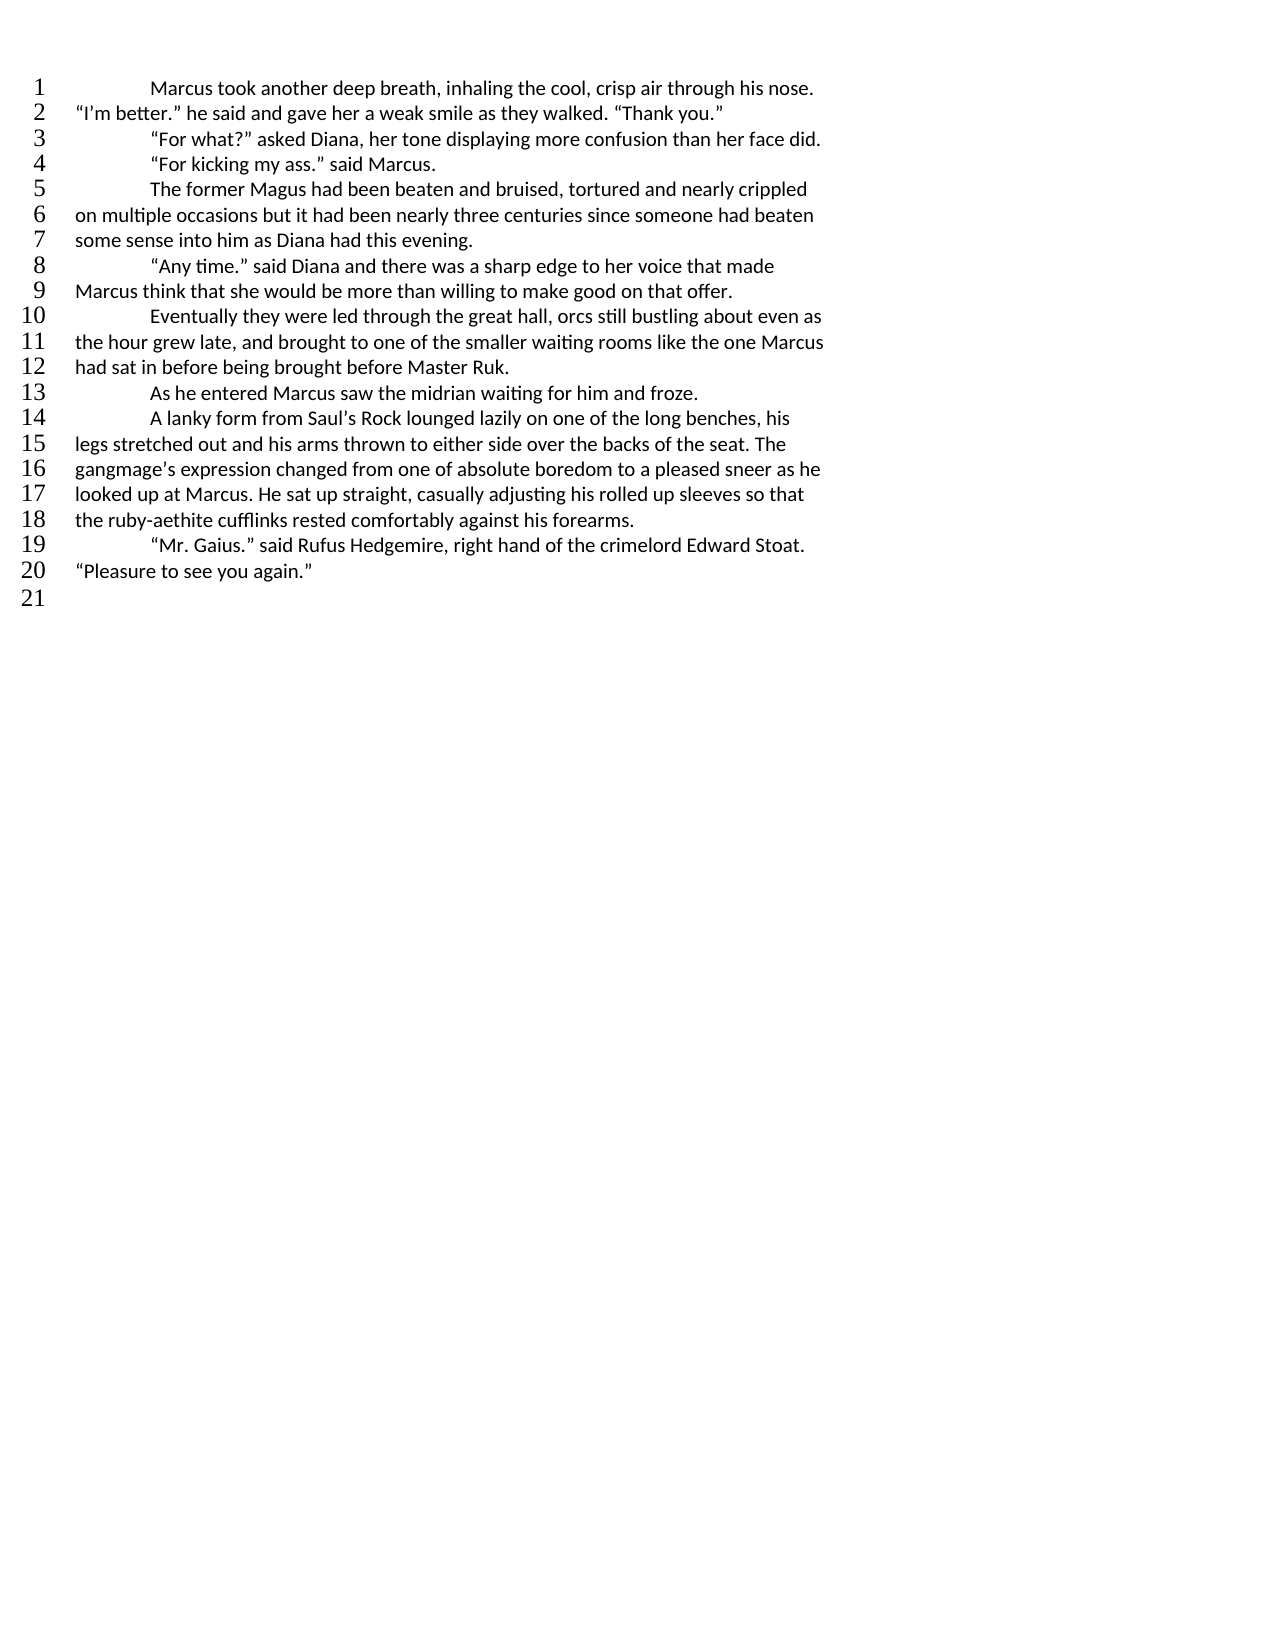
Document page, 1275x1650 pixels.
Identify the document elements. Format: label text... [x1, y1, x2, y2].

text Eventually they were led through the great hall, orcs still bustling about even as the hour grew late, and brought to one of the smaller waiting rooms like the one Marcus had sat in before being brought before Master Ruk. [75, 304, 825, 380]
text “For what?” asked Diana, her tone displaying more confusion than her face did. [75, 126, 825, 151]
text “For kicking my ass.” said Marcus. [75, 151, 825, 177]
text A lanky form from Saul’s Rock lounged lazily on one of the long benches, his legs stretched out and his arms thrown to either side over the backs of the seat. The gangmage’s expression changed from one of absolute boredom to a pleased sneer as he looked up at Marcus. He sat up straight, casually adjusting his rolled up sleeves so that the ruby-aethite cufflinks rested comfortably against his forearms. [75, 405, 825, 532]
text “Any time.” said Diana and there was a sharp edge to her voice that made Marcus think that she would be more than willing to make good on that offer. [75, 253, 825, 304]
text The former Magus had been beaten and bruised, tortured and nearly crippled on multiple occasions but it had been nearly three centuries since someone had beaten some sense into him as Diana had this evening. [75, 177, 825, 253]
text “Mr. Gaius.” said Rufus Hedgemire, right hand of the crimelord Edward Stoat. “Pleasure to see you again.” [75, 532, 825, 583]
text Marcus took another deep breath, inhaling the cool, crisp air through his nose. “I’m better.” he said and gave her a weak smile as they walked. “Thank you.” [75, 75, 825, 126]
text As he entered Marcus saw the midrian waiting for him and froze. [75, 380, 825, 405]
